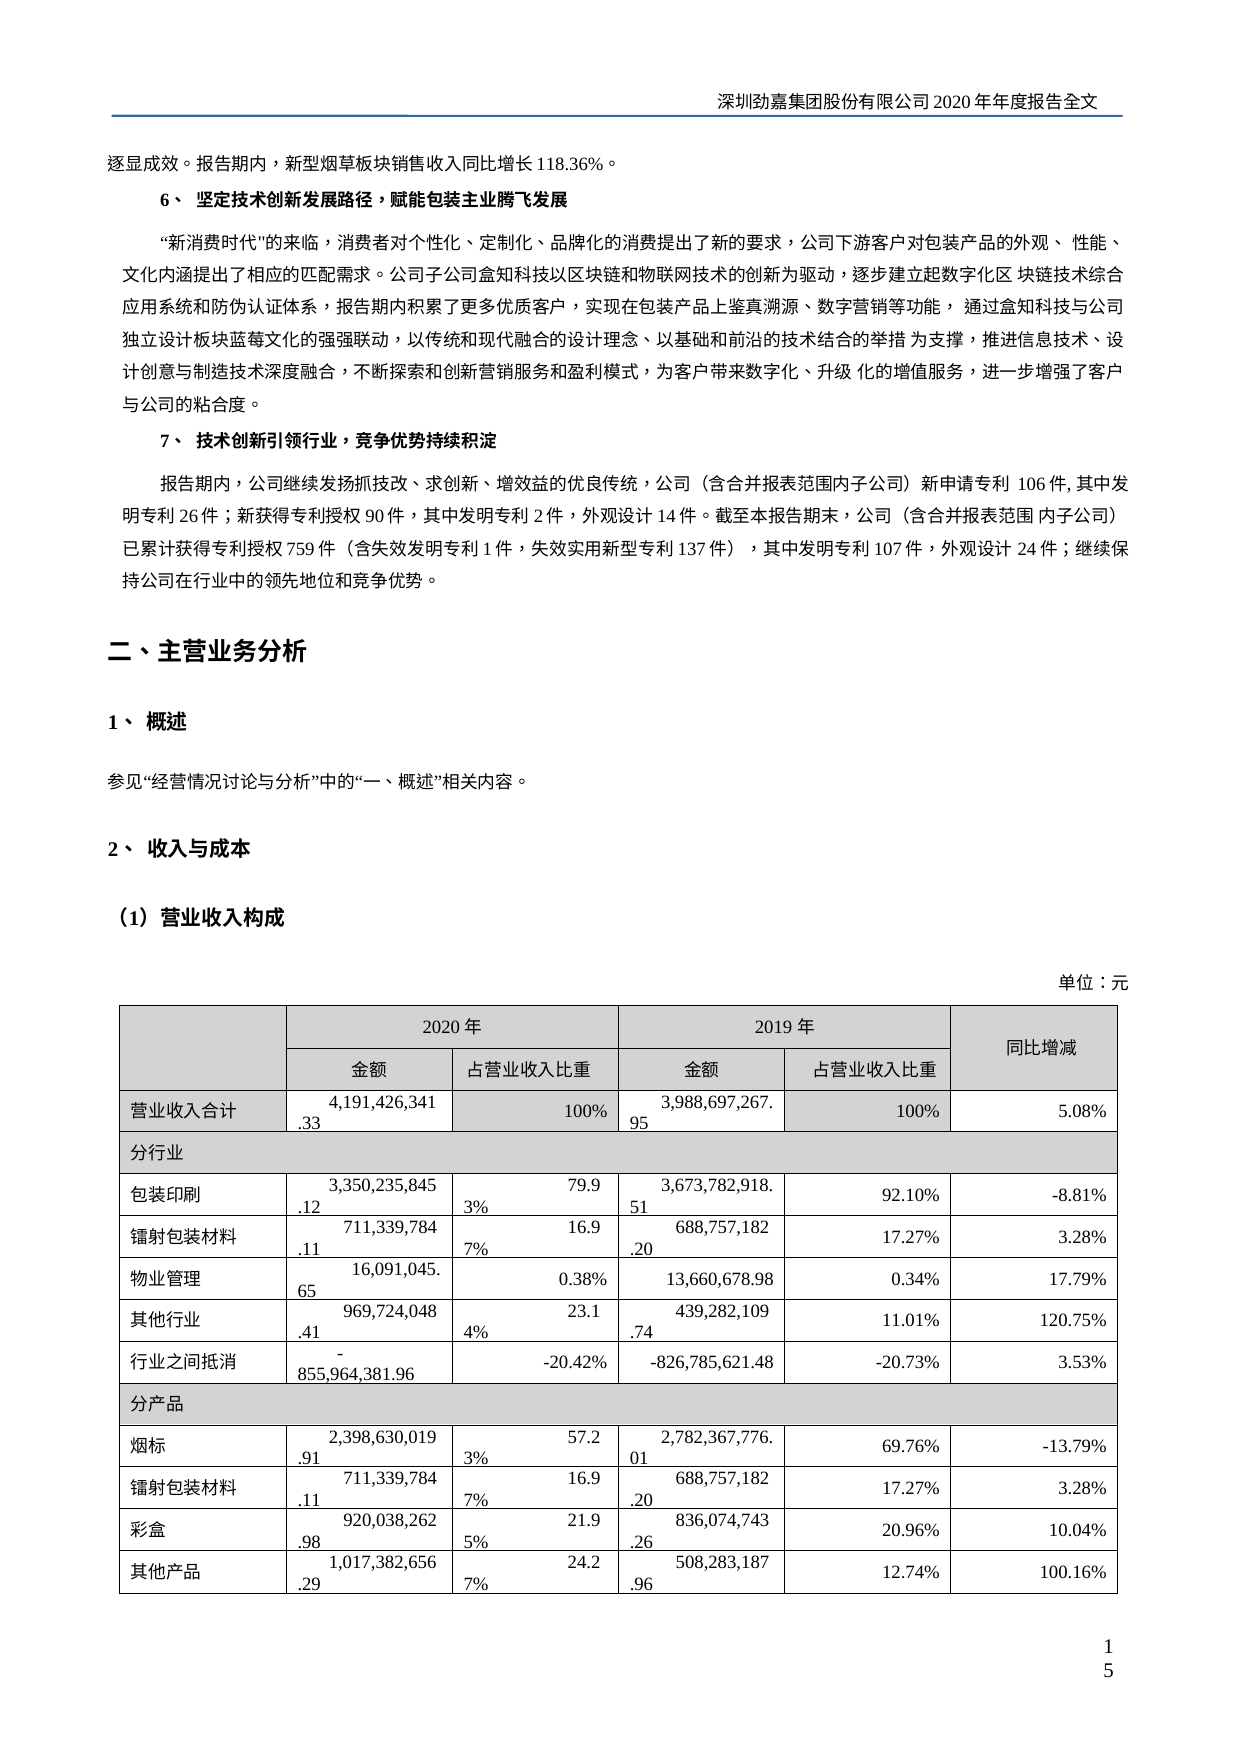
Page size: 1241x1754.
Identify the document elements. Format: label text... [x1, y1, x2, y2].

text 7、 技术创新引领行业，竞争优势持续积淀 [108, 428, 1129, 452]
table_cell -826,785,621.48 [619, 1342, 784, 1382]
table_cell 17.27% [785, 1216, 950, 1257]
table_cell 920,038,262.98 [287, 1509, 452, 1550]
table_cell 其他行业 [120, 1300, 286, 1341]
table_cell 占营业收入比重 [453, 1049, 618, 1090]
table_cell 69.76% [785, 1426, 950, 1466]
table_cell 21.95% [453, 1509, 618, 1550]
table_cell 688,757,182.20 [619, 1216, 784, 1257]
table_cell 508,283,187.96 [619, 1551, 784, 1593]
table_cell 3.28% [951, 1467, 1117, 1508]
table_cell 金额 [287, 1049, 452, 1090]
table_cell 2,782,367,776.01 [619, 1426, 784, 1466]
table_cell -20.42% [453, 1342, 618, 1382]
table_cell 镭射包装材料 [120, 1216, 286, 1257]
table_cell 3.28% [951, 1216, 1117, 1257]
text 参见“经营情况讨论与分析”中的“一、概述”相关内容。 [108, 763, 1129, 795]
table_cell 10.04% [951, 1509, 1117, 1550]
table_cell 彩盒 [120, 1509, 286, 1550]
table_cell 16.97% [453, 1216, 618, 1257]
text 1、 概述 [108, 707, 1129, 736]
table_cell 100% [785, 1091, 950, 1131]
table_header 同比增减 [951, 1006, 1117, 1090]
text 报告期内，公司继续发扬抓技改、求创新、增效益的优良传统，公司（含合并报表范围内子公司）新申请专利106件, 其中发明专利26件；新获得专利授权90件，其中发明专利2件，外观设计14件。截至本报告期末，公司（含合并报表范围 内子公司）已累计获得专利授权759件（含失效发明专利1件，失效实用新型专利137件），其中发明专利107件，外观设计 24件；继续保持公司在行业中的领先地位和竞争优势。 [122, 464, 1129, 594]
table_cell 3,988,697,267.95 [619, 1091, 784, 1131]
text 单位：元 [108, 971, 1129, 995]
text 6、 坚定技术创新发展路径，赋能包装主业腾飞发展 [108, 187, 1129, 211]
table_cell 100.16% [951, 1551, 1117, 1593]
table_cell 24.27% [453, 1551, 618, 1593]
text （1）营业收入构成 [108, 903, 1129, 931]
table_cell 包装印刷 [120, 1174, 286, 1215]
table_cell 其他产品 [120, 1551, 286, 1593]
table_cell 分产品 [120, 1384, 1117, 1424]
table_cell 0.38% [453, 1258, 618, 1298]
table_cell 行业之间抵消 [120, 1342, 286, 1382]
table_cell 5.08% [951, 1091, 1117, 1131]
table_cell 0.34% [785, 1258, 950, 1298]
table_cell 688,757,182.20 [619, 1467, 784, 1508]
text 二、主营业务分析 [108, 633, 1129, 667]
table_cell 占营业收入比重 [785, 1049, 950, 1090]
table_cell 439,282,109.74 [619, 1300, 784, 1341]
table_cell 57.23% [453, 1426, 618, 1466]
table_cell 79.93% [453, 1174, 618, 1215]
table_cell 23.14% [453, 1300, 618, 1341]
table_cell 16.97% [453, 1467, 618, 1508]
table_cell 836,074,743.26 [619, 1509, 784, 1550]
table_cell 92.10% [785, 1174, 950, 1215]
table_cell -13.79% [951, 1426, 1117, 1466]
table_cell 711,339,784.11 [287, 1216, 452, 1257]
table_cell 11.01% [785, 1300, 950, 1341]
table_cell -20.73% [785, 1342, 950, 1382]
table_cell 16,091,045.65 [287, 1258, 452, 1298]
table_cell -855,964,381.96 [287, 1342, 452, 1382]
table_cell 13,660,678.98 [619, 1258, 784, 1298]
table_cell -8.81% [951, 1174, 1117, 1215]
table_cell 4,191,426,341.33 [287, 1091, 452, 1131]
table_cell 17.27% [785, 1467, 950, 1508]
table_cell 营业收入合计 [120, 1091, 286, 1131]
table_cell 3,673,782,918.51 [619, 1174, 784, 1215]
text 2、 收入与成本 [108, 834, 1129, 863]
table_cell 3,350,235,845.12 [287, 1174, 452, 1215]
table_header 2020 年 [287, 1006, 618, 1048]
table_cell 711,339,784.11 [287, 1467, 452, 1508]
text “新消费时代''的来临，消费者对个性化、定制化、品牌化的消费提出了新的要求，公司下游客户对包装产品的外观、 性能、文化内涵提出了相应的匹配需求。公司子公司盒知科技以区块链和物联网技术的创新为驱动，逐步建立起数字化区 块链技术综合应用系统和防伪认证体系，报告期内积累了更多优质客户，实现在包装产品上鉴真溯源、数字营销等功能， 通过盒知科技与公司独立设计板块蓝莓文化的强强联动，以传统和现代融合的设计理念、以基础和前沿的技术结合的举措 为支撑，推进信息技术、设计创意与制造技术深度融合，不断探索和创新营销服务和盈利模式，为客户带来数字化、升级 化的增值服务，进一步增强了客户与公司的粘合度。 [122, 223, 1129, 418]
table_cell 17.79% [951, 1258, 1117, 1298]
table_cell 2,398,630,019.91 [287, 1426, 452, 1466]
table_cell 12.74% [785, 1551, 950, 1593]
table_header 2019 年 [619, 1006, 950, 1048]
table_cell 3.53% [951, 1342, 1117, 1382]
table_cell 120.75% [951, 1300, 1117, 1341]
table_cell 物业管理 [120, 1258, 286, 1298]
table_cell 镭射包装材料 [120, 1467, 286, 1508]
table_cell 100% [453, 1091, 618, 1131]
table_header [120, 1006, 286, 1090]
table_cell 20.96% [785, 1509, 950, 1550]
table_cell 1,017,382,656.29 [287, 1551, 452, 1593]
table_cell 烟标 [120, 1426, 286, 1466]
table_cell 金额 [619, 1049, 784, 1090]
table_cell 分行业 [120, 1132, 1117, 1173]
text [108, 144, 1129, 177]
table_cell 969,724,048.41 [287, 1300, 452, 1341]
